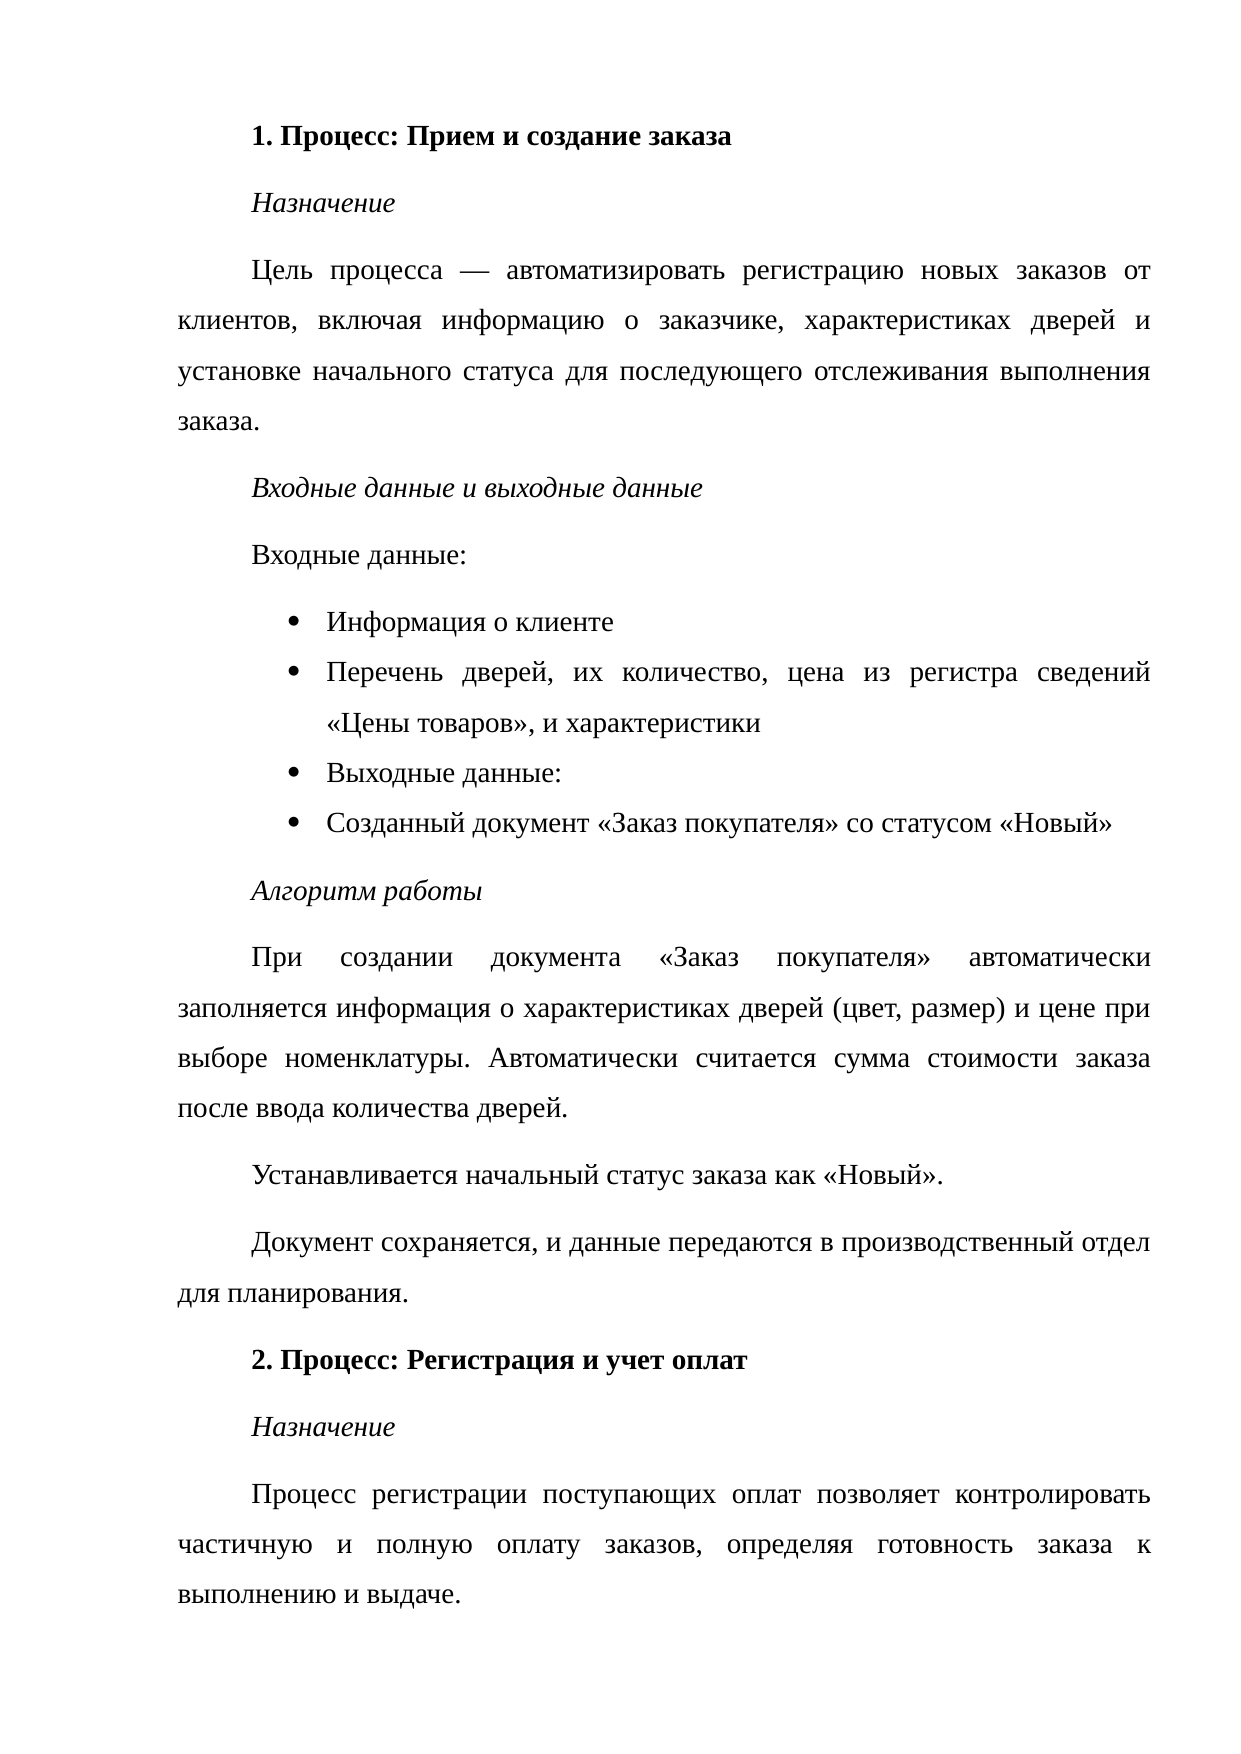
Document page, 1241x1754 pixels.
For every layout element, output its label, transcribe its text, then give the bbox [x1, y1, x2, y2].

text При создании документа «Заказ покупателя» автоматически заполняется информация о характеристиках дверей (цвет, размер) и цене при выборе номенклатуры. Автоматически считается сумма стоимости заказа после ввода количества дверей. [177, 939, 1152, 1124]
list Созданный документ «Заказ покупателя» со статусом «Новый» [288, 806, 1152, 839]
text 2. Процесс: Регистрация и учет оплат [177, 1342, 1152, 1375]
text Устанавливается начальный статус заказа как «Новый». [177, 1157, 1152, 1191]
text Назначение [177, 185, 1152, 219]
text 1. Процесс: Прием и создание заказа [177, 118, 1152, 152]
list Перечень дверей, их количество, цена из регистра сведений «Цены товаров», и характеристики [288, 654, 1152, 738]
list Информация о клиенте [288, 604, 1152, 638]
text Назначение [177, 1409, 1152, 1442]
text Алгоритм работы [177, 873, 1152, 906]
text Входные данные: [177, 537, 1152, 571]
text Документ сохраняется, и данные передаются в производственный отдел для планирования. [177, 1224, 1152, 1308]
text Процесс регистрации поступающих оплат позволяет контролировать частичную и полную оплату заказов, определяя готовность заказа к выполнению и выдаче. [177, 1476, 1152, 1610]
text Цель процесса — автоматизировать регистрацию новых заказов от клиентов, включая информацию о заказчике, характеристиках дверей и установке начального статуса для последующего отслеживания выполнения заказа. [177, 252, 1152, 437]
list Выходные данные: [288, 755, 1152, 789]
text Входные данные и выходные данные [177, 470, 1152, 503]
